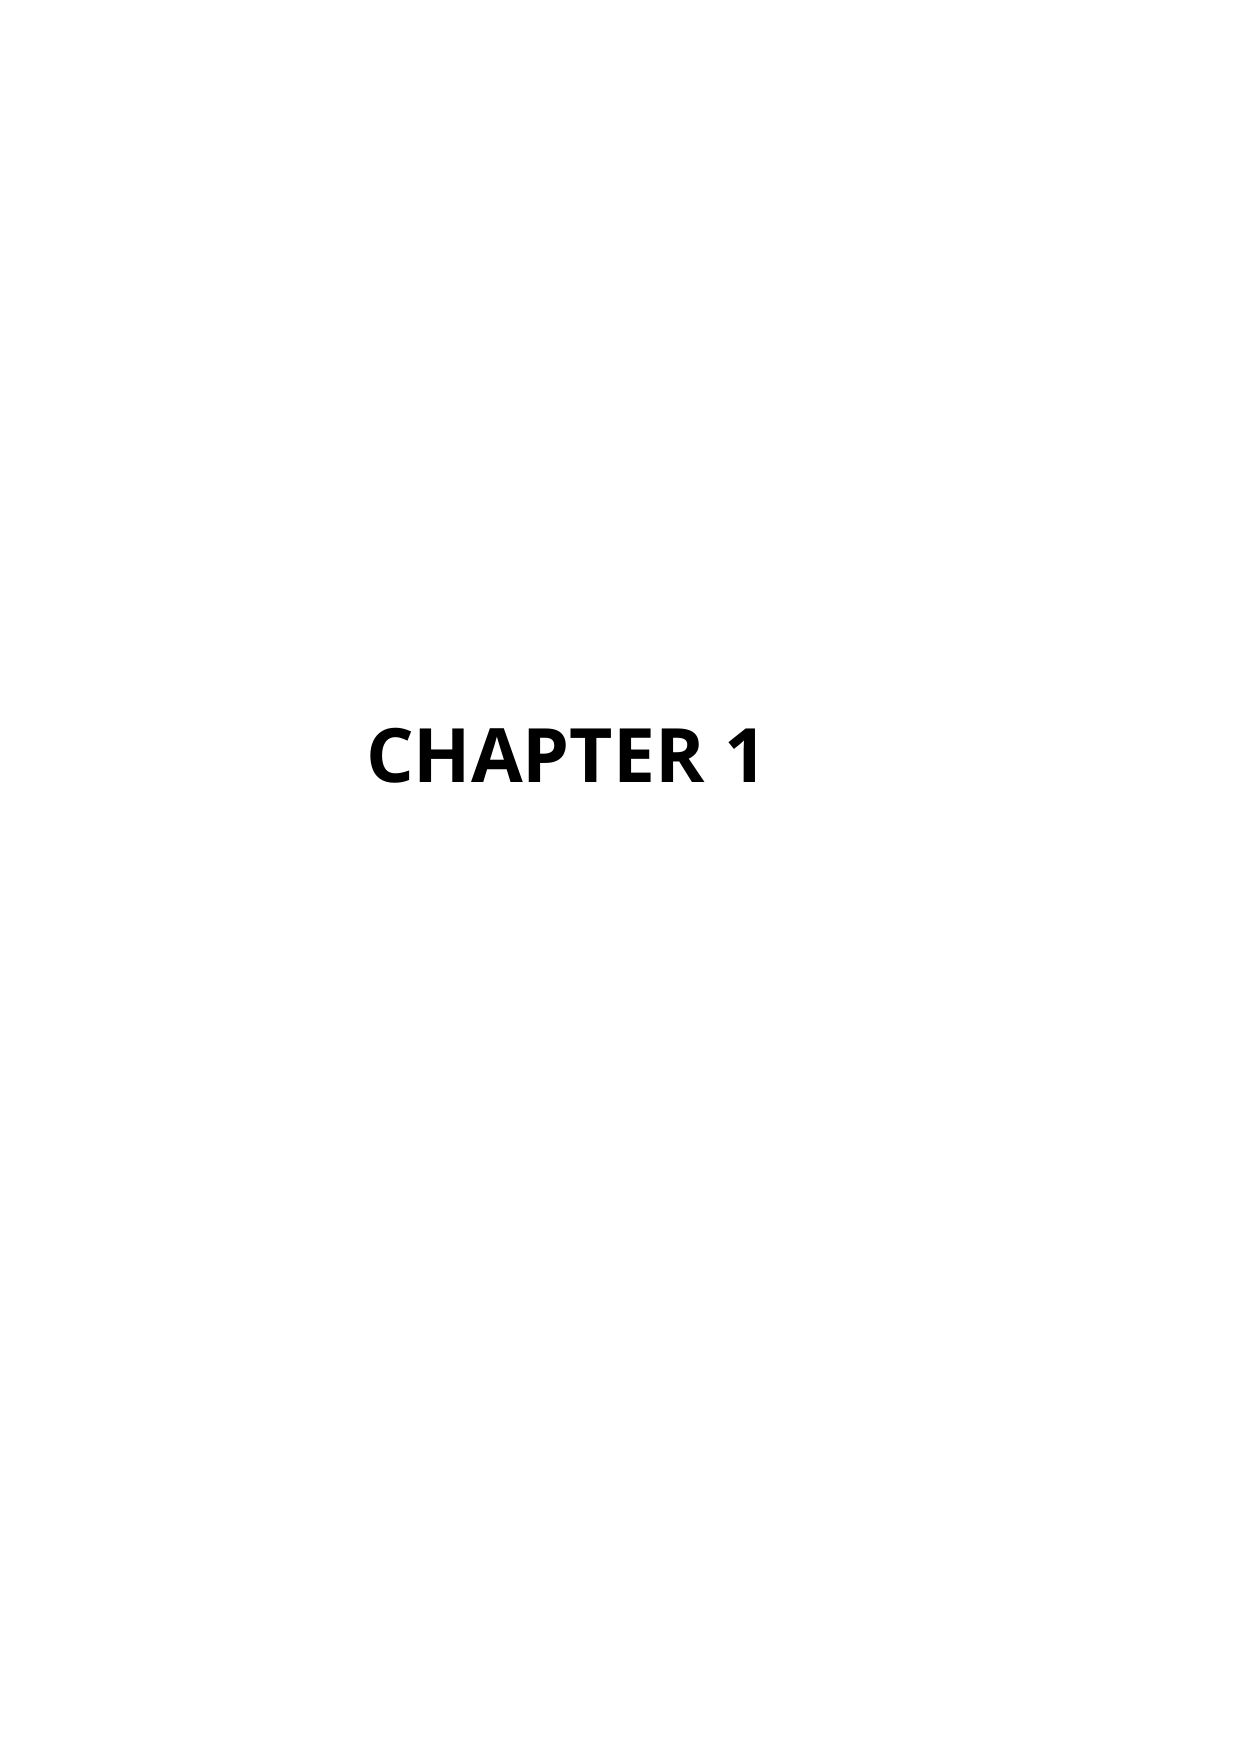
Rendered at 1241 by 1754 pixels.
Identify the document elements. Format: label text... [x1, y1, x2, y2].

list CHAPTER 1 [198, 703, 1128, 805]
